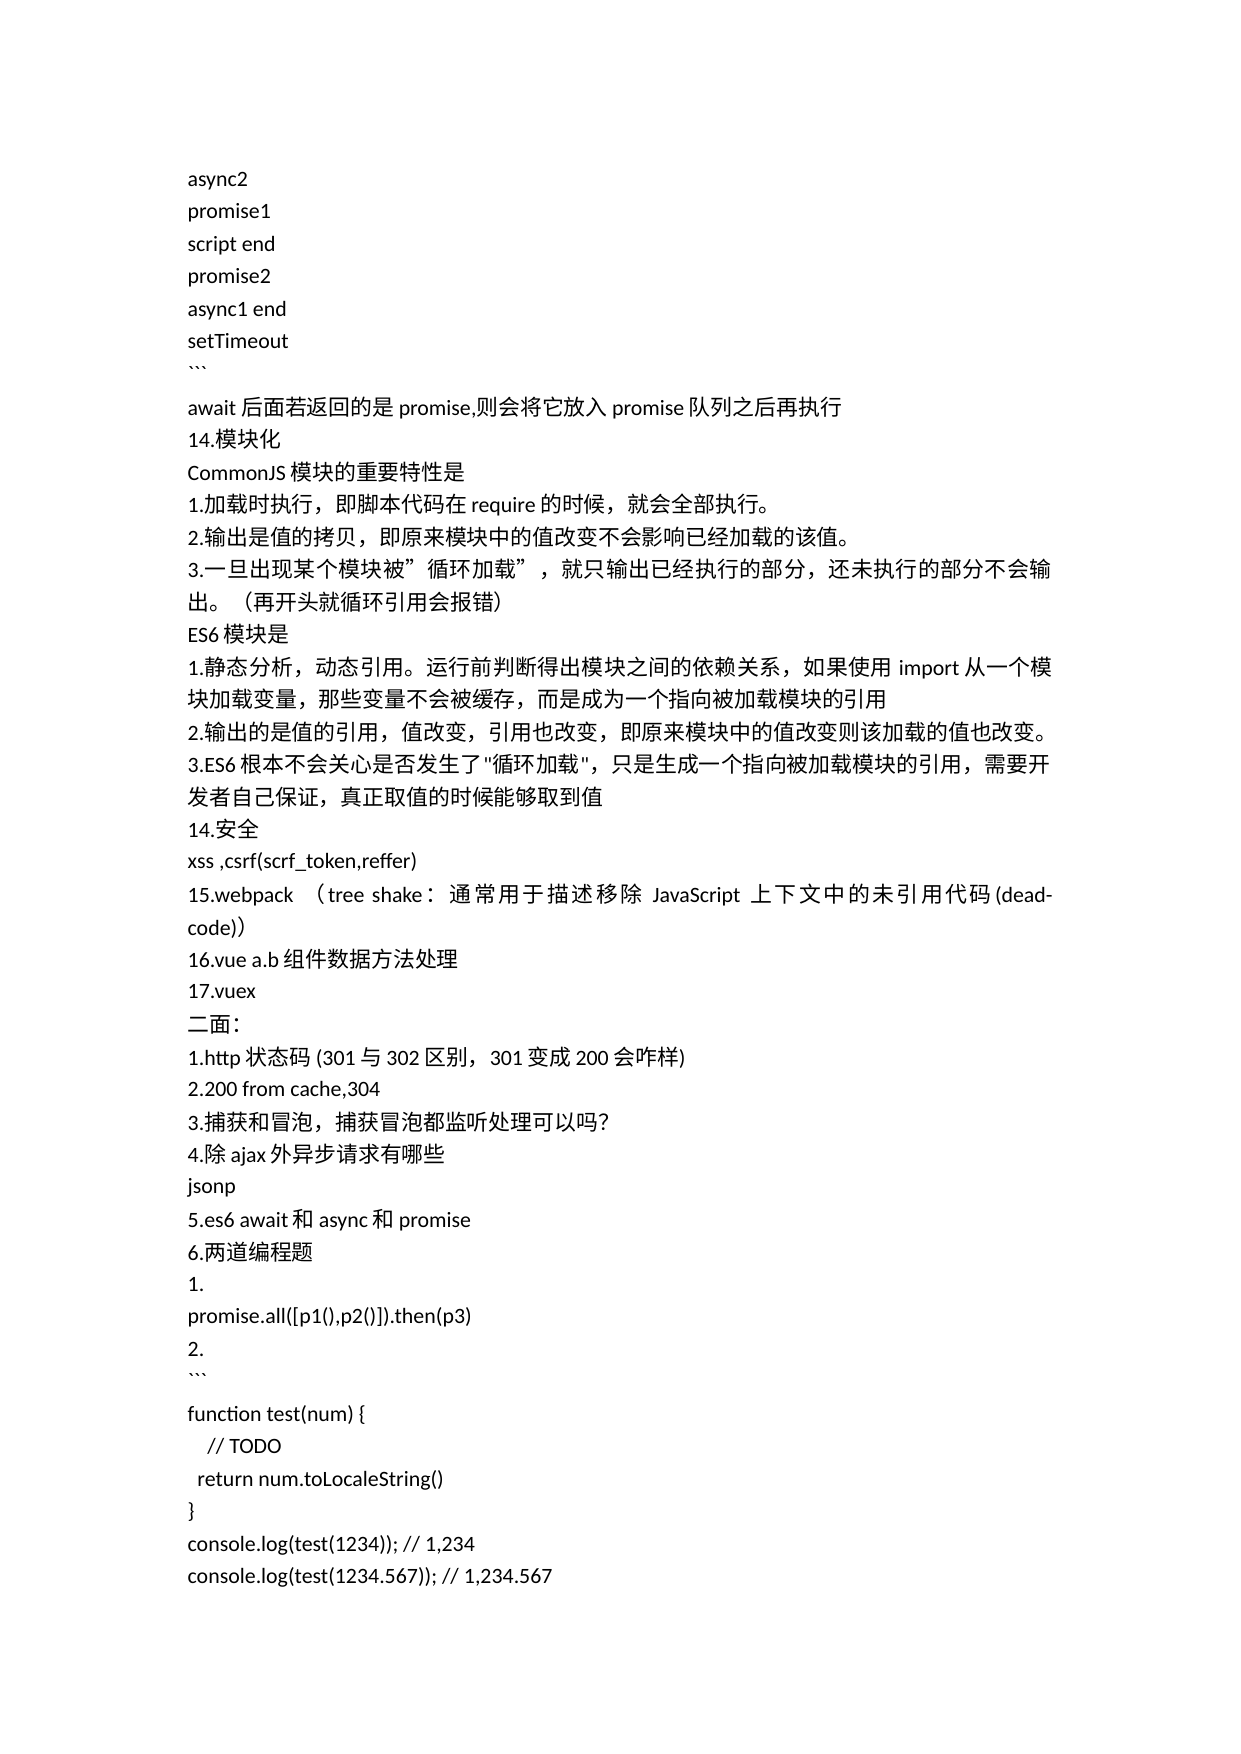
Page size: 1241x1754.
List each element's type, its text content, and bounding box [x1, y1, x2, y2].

text 2. [187, 1332, 1053, 1364]
text ES6模块是 [187, 617, 1053, 649]
text 5.es6 await和async和promise [187, 1202, 1053, 1234]
text 14.模块化 [187, 422, 1053, 454]
text 4.除ajax外异步请求有哪些 [187, 1137, 1053, 1169]
text 17.vuex [187, 974, 1053, 1007]
text 1.加载时执行，即脚本代码在require的时候，就会全部执行。 [187, 487, 1053, 519]
text 3.一旦出现某个模块被”循环加载”，就只输出已经执行的部分，还未执行的部分不会输出。（再开头就循环引用会报错） [187, 552, 1053, 617]
text console.log(test(1234.567)); // 1,234.567 [187, 1559, 1053, 1592]
text 1. [187, 1267, 1053, 1299]
text CommonJS模块的重要特性是 [187, 454, 1053, 487]
text setTimeout [187, 324, 1053, 357]
text 2.输出是值的拷贝，即原来模块中的值改变不会影响已经加载的该值。 [187, 519, 1053, 552]
text promise1 [187, 194, 1053, 227]
text 6.两道编程题 [187, 1234, 1053, 1267]
text 2.输出的是值的引用，值改变，引用也改变，即原来模块中的值改变则该加载的值也改变。 [187, 714, 1053, 747]
text jsonp [187, 1169, 1053, 1202]
text script end [187, 227, 1053, 259]
text async1 end [187, 292, 1053, 324]
text async2 [187, 162, 1053, 194]
text // TODO [187, 1429, 1053, 1462]
text ``` [187, 1364, 1053, 1397]
text 1.http状态码 (301与302区别，301变成200会咋样) [187, 1039, 1053, 1072]
text 3.ES6根本不会关心是否发生了"循环加载"，只是生成一个指向被加载模块的引用，需要开发者自己保证，真正取值的时候能够取到值 [187, 747, 1053, 812]
text 16.vue a.b组件数据方法处理 [187, 942, 1053, 974]
text ``` [187, 357, 1053, 389]
text 14.安全 [187, 812, 1053, 844]
text } [187, 1494, 1053, 1527]
text 1.静态分析，动态引用。运行前判断得出模块之间的依赖关系，如果使用import从一个模块加载变量，那些变量不会被缓存，而是成为一个指向被加载模块的引用 [187, 649, 1053, 714]
text 二面： [187, 1007, 1053, 1039]
text promise2 [187, 259, 1053, 292]
text 2.200 from cache,304 [187, 1072, 1053, 1104]
text 15.webpack （tree shake：通常用于描述移除 JavaScript 上下文中的未引用代码(dead-code)） [187, 877, 1053, 942]
text 3.捕获和冒泡，捕获冒泡都监听处理可以吗？ [187, 1104, 1053, 1137]
text return num.toLocaleString() [187, 1462, 1053, 1494]
text console.log(test(1234)); // 1,234 [187, 1527, 1053, 1559]
text promise.all([p1(),p2()]).then(p3) [187, 1299, 1053, 1332]
text await 后面若返回的是promise,则会将它放入promise队列之后再执行 [187, 389, 1053, 422]
text xss ,csrf(scrf_token,reffer) [187, 844, 1053, 877]
text function test(num) { [187, 1397, 1053, 1429]
